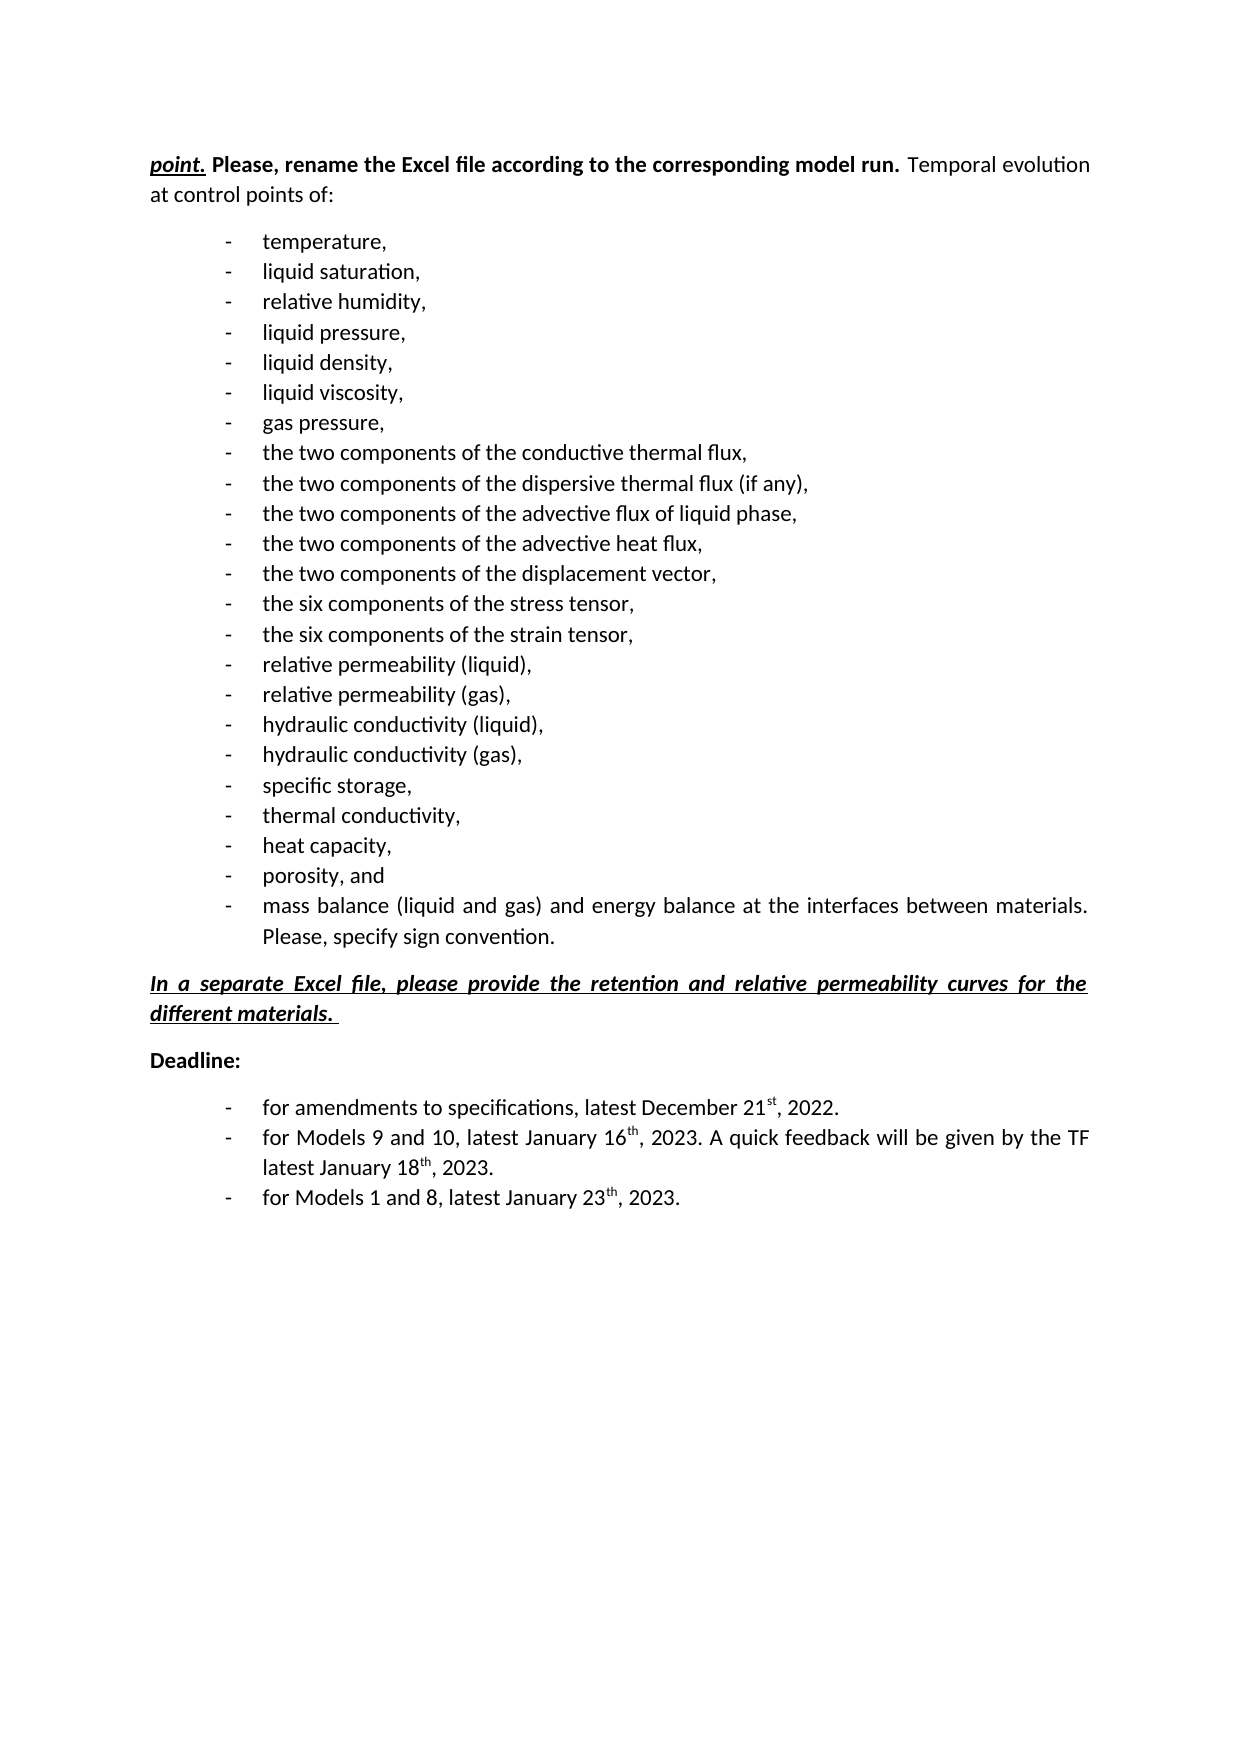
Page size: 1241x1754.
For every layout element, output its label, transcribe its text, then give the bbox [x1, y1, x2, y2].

list hydraulic conductivity (liquid), [225, 710, 1090, 738]
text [150, 150, 1090, 208]
list temperature, [225, 227, 1090, 255]
list relative humidity, [225, 287, 1090, 316]
list liquid saturation, [225, 257, 1090, 285]
list mass balance (liquid and gas) and energy balance at the interfaces between materials. Please, specify sign convention. [225, 892, 1090, 950]
list the six components of the stress tensor, [225, 589, 1090, 618]
list for amendments to specifications, latest December 21st, 2022. [225, 1093, 1090, 1121]
list hydraulic conductivity (gas), [225, 741, 1090, 769]
list specific storage, [225, 771, 1090, 799]
list the two components of the displacement vector, [225, 559, 1090, 587]
list the two components of the advective flux of liquid phase, [225, 499, 1090, 527]
list the two components of the dispersive thermal flux (if any), [225, 469, 1090, 497]
list liquid density, [225, 348, 1090, 376]
list the six components of the strain tensor, [225, 620, 1090, 648]
list gas pressure, [225, 408, 1090, 436]
list thermal conductivity, [225, 801, 1090, 829]
list porosity, and [225, 861, 1090, 889]
list the two components of the conductive thermal flux, [225, 438, 1090, 467]
text In a separate Excel file, please provide the retention and relative permeability curves for the different materials. [150, 969, 1090, 1027]
list relative permeability (liquid), [225, 650, 1090, 678]
list the two components of the advective heat flux, [225, 529, 1090, 557]
list relative permeability (gas), [225, 680, 1090, 708]
list liquid viscosity, [225, 378, 1090, 406]
list for Models 9 and 10, latest January 16th, 2023. A quick feedback will be given by the TF latest January 18th, 2023. [225, 1123, 1090, 1181]
list for Models 1 and 8, latest January 23th, 2023. [225, 1183, 1090, 1211]
list liquid pressure, [225, 318, 1090, 346]
list heat capacity, [225, 831, 1090, 859]
text Deadline: [150, 1046, 1090, 1074]
